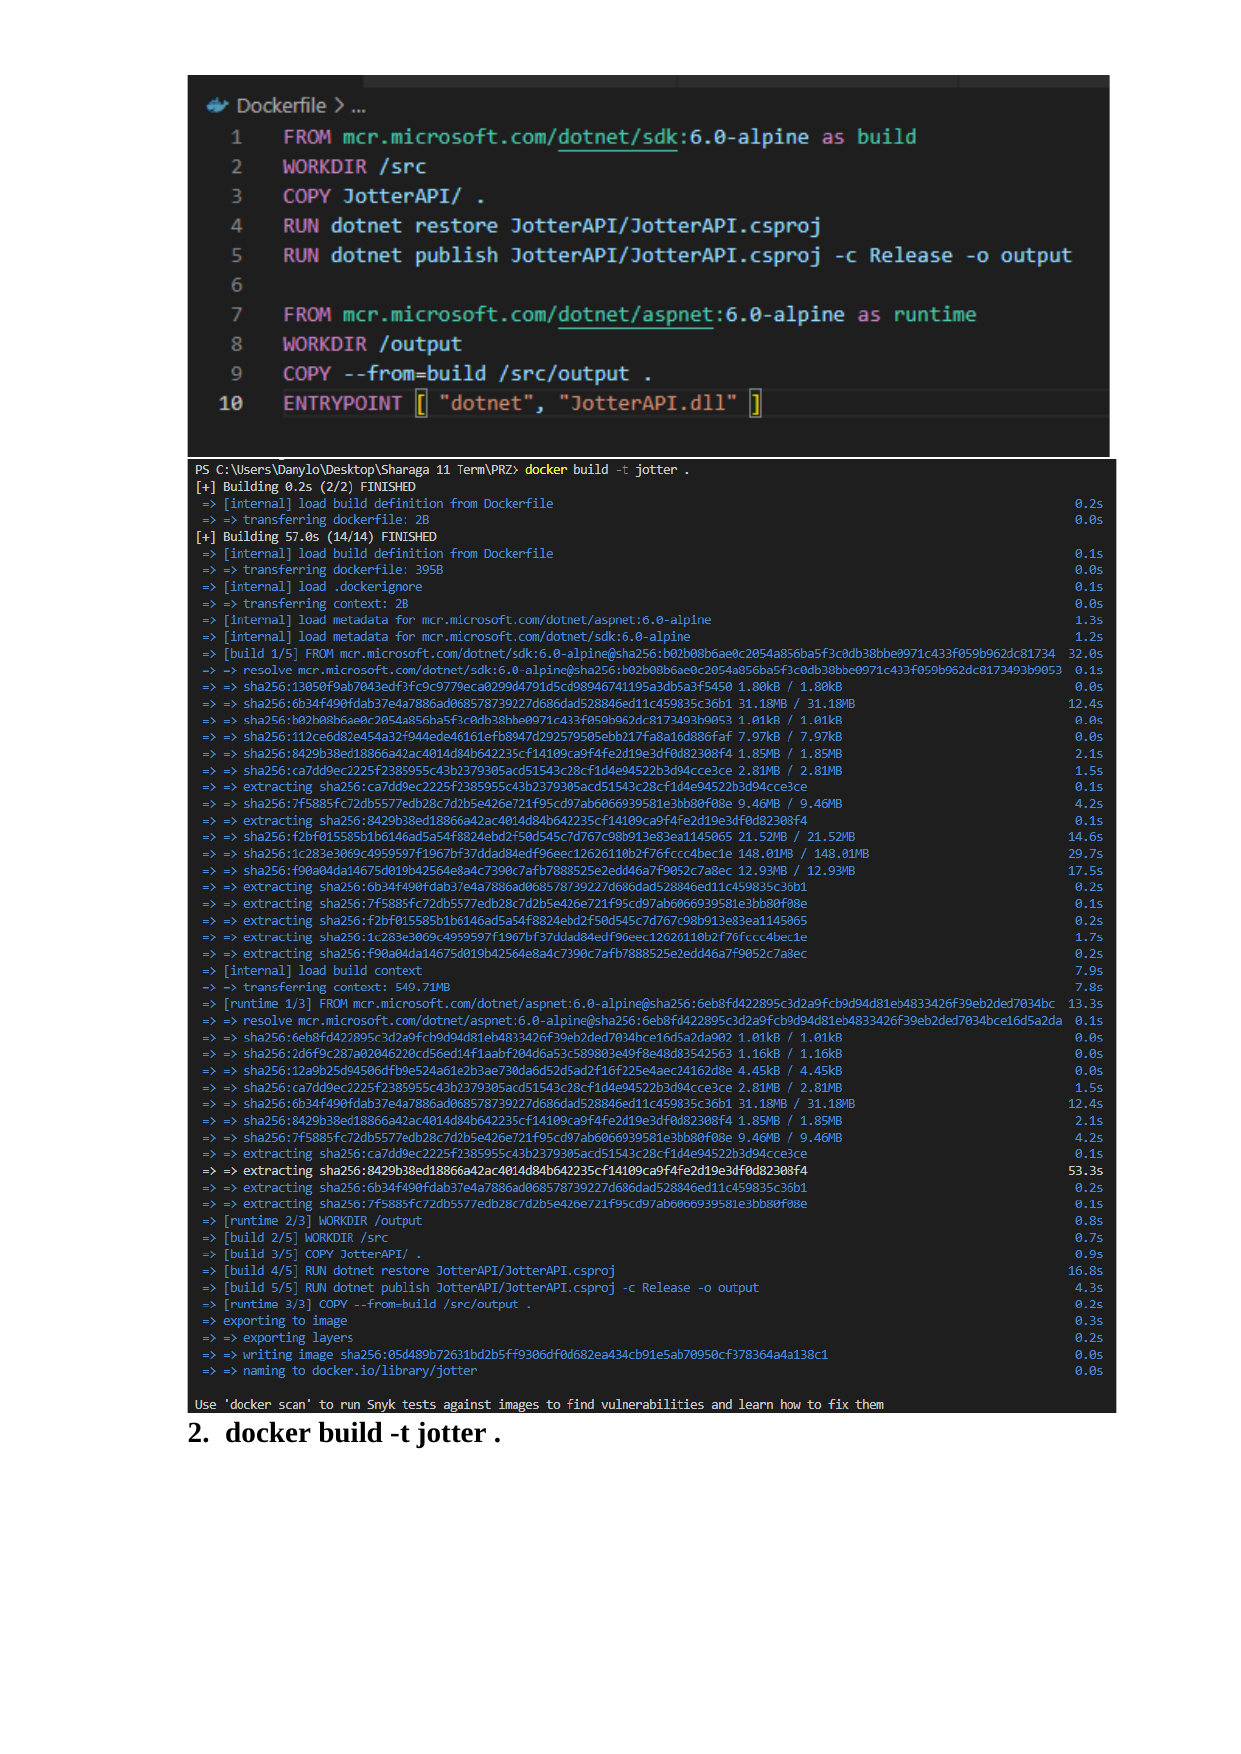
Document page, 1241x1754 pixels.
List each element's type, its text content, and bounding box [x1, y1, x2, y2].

picture [187, 459, 1117, 1413]
list docker build -t jotter . [112, 1415, 1165, 1449]
picture [187, 75, 1110, 457]
